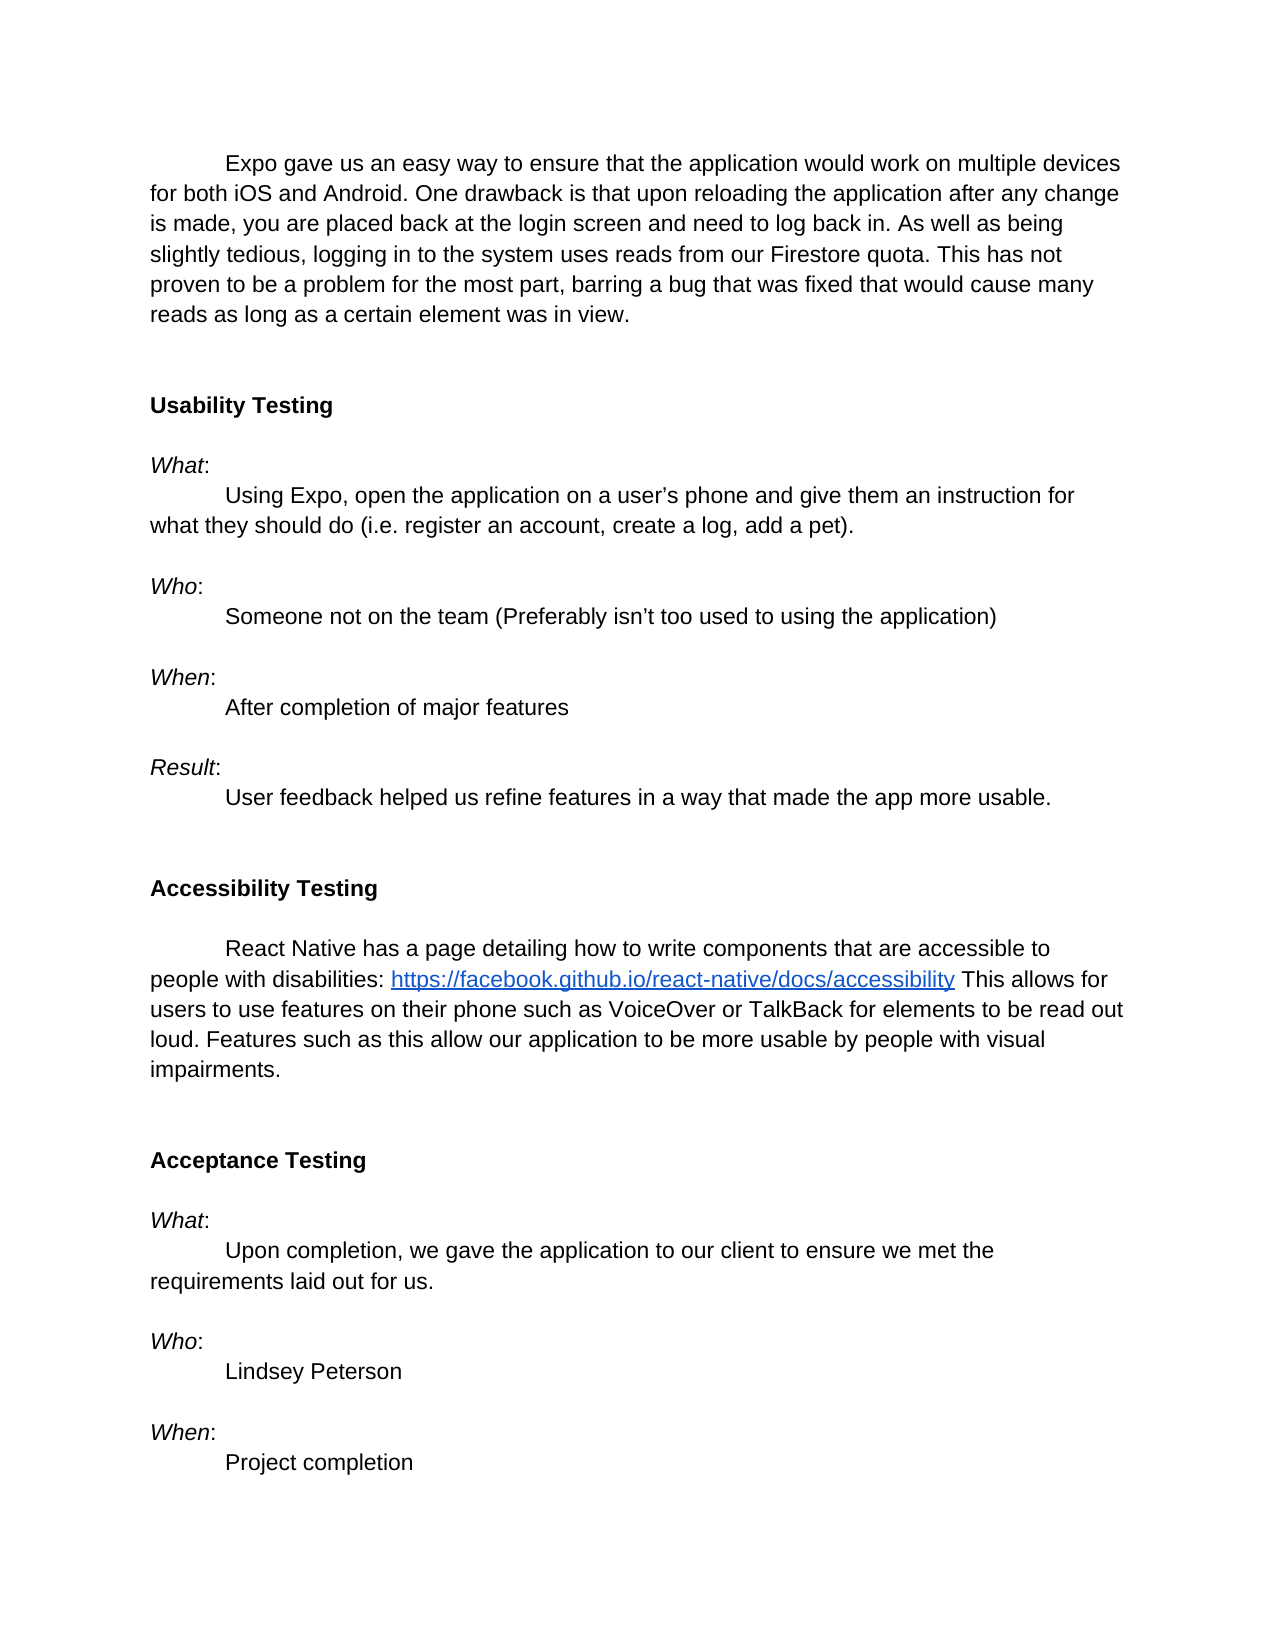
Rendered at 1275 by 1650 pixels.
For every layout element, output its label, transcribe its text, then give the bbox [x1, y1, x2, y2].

text Someone not on the team (Preferably isn’t too used to using the application) [150, 603, 1125, 629]
text User feedback helped us refine features in a way that made the app more usable. [150, 784, 1125, 811]
text Who: [150, 573, 1125, 599]
text Who: [150, 1328, 1125, 1354]
text When: [150, 663, 1125, 690]
text Lindsey Peterson [150, 1358, 1125, 1385]
text After completion of major features [150, 694, 1125, 720]
text React Native has a page detailing how to write components that are accessible to people with disabilities: https://facebook.github.io/react-native/docs/accessibility This allows for users to use features on their phone such as VoiceOver or TalkBack for elements to be read out loud. Features such as this allow our application to be more usable by people with visual impairments. [150, 935, 1125, 1083]
text Accessibility Testing [150, 875, 1125, 901]
text Expo gave us an easy way to ensure that the application would work on multiple devices for both iOS and Android. One drawback is that upon reloading the application after any change is made, you are placed back at the login screen and need to log back in. As well as being slightly tedious, logging in to the system uses reads from our Firestore quota. This has not proven to be a problem for the most part, barring a bug that was fixed that would cause many reads as long as a certain element was in view. [150, 150, 1125, 327]
text When: [150, 1419, 1125, 1445]
text Upon completion, we gave the application to our client to ensure we met the requirements laid out for us. [150, 1237, 1125, 1294]
text Acceptance Testing [150, 1147, 1125, 1173]
text What: [150, 1207, 1125, 1234]
text Project completion [150, 1449, 1125, 1475]
text Usability Testing [150, 392, 1125, 418]
text Using Expo, open the application on a user’s phone and give them an instruction for what they should do (i.e. register an account, create a log, add a pet). [150, 482, 1125, 539]
text Result: [150, 754, 1125, 781]
text What: [150, 452, 1125, 478]
